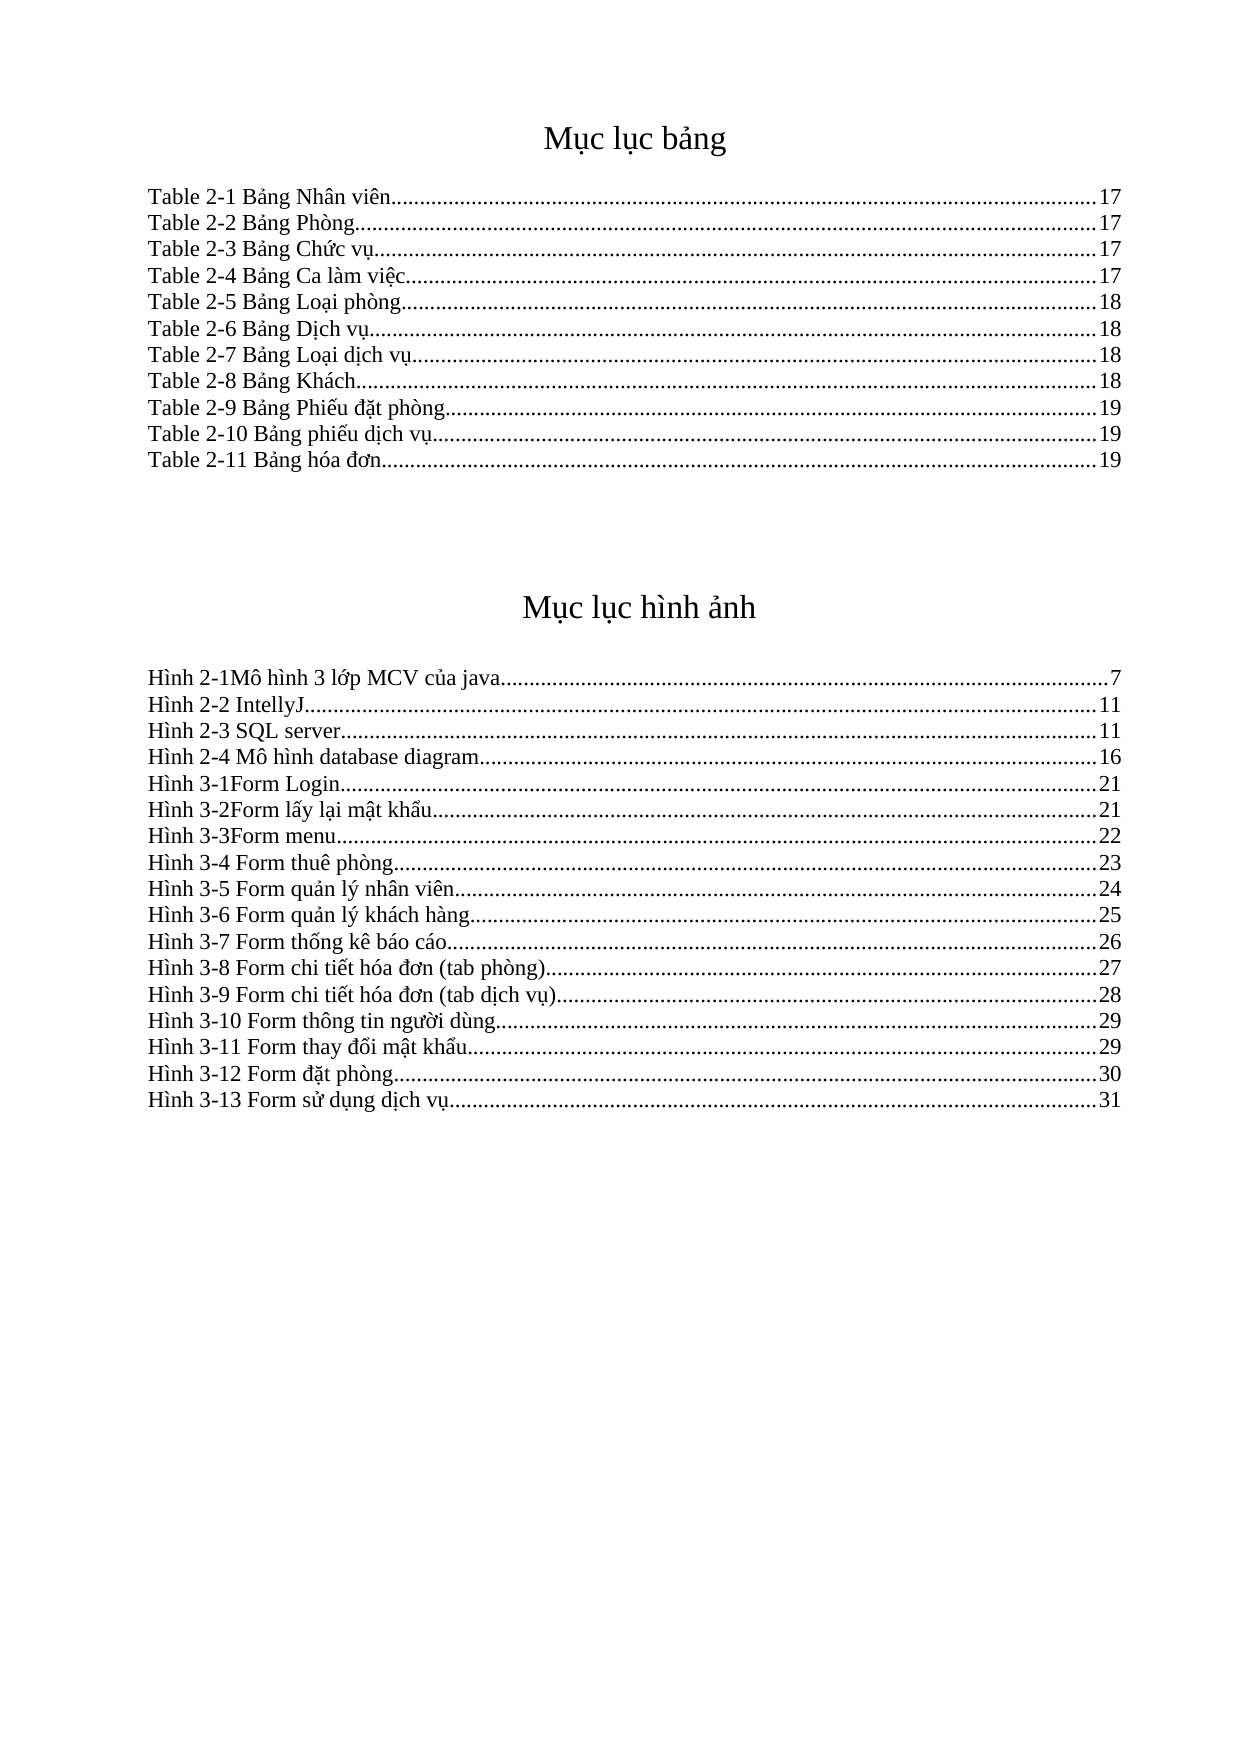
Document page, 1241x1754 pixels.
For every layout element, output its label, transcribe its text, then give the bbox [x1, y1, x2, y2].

text Hình 3-13 Form sử dụng dịch vụ 31 [148, 1086, 1122, 1112]
text Hình 3-3Form menu 22 [148, 822, 1122, 849]
text Table 2-9 Bảng Phiếu đặt phòng 19 [148, 394, 1122, 420]
text Hình 3-7 Form thống kê báo cáo 26 [148, 928, 1122, 954]
text Hình 3-5 Form quản lý nhân viên 24 [148, 875, 1122, 902]
text Hình 2-1Mô hình 3 lớp MCV của java 7 [148, 664, 1122, 691]
text Table 2-1 Bảng Nhân viên 17 [148, 183, 1122, 209]
text Table 2-3 Bảng Chức vụ 17 [148, 236, 1122, 262]
text Table 2-10 Bảng phiếu dịch vụ 19 [148, 420, 1122, 446]
text Hình 3-12 Form đặt phòng 30 [148, 1060, 1122, 1086]
text Table 2-4 Bảng Ca làm việc 17 [148, 262, 1122, 288]
text Table 2-11 Bảng hóa đơn 19 [148, 446, 1122, 473]
text Table 2-6 Bảng Dịch vụ 18 [148, 314, 1122, 341]
text Hình 3-1Form Login 21 [148, 770, 1122, 796]
text Hình 2-3 SQL server 11 [148, 717, 1122, 743]
text Table 2-5 Bảng Loại phòng 18 [148, 288, 1122, 314]
text Hình 3-4 Form thuê phòng 23 [148, 849, 1122, 875]
text Hình 3-2Form lấy lại mật khẩu 21 [148, 796, 1122, 822]
text Table 2-7 Bảng Loại dịch vụ 18 [148, 341, 1122, 367]
text Hình 2-4 Mô hình database diagram 16 [148, 743, 1122, 770]
text Mục lục hình ảnh [148, 588, 1122, 626]
text Hình 3-11 Form thay đổi mật khẩu 29 [148, 1033, 1122, 1060]
text Hình 3-10 Form thông tin người dùng 29 [148, 1007, 1122, 1033]
text Table 2-8 Bảng Khách 18 [148, 367, 1122, 394]
text Hình 3-8 Form chi tiết hóa đơn (tab phòng) 27 [148, 954, 1122, 981]
text Hình 3-6 Form quản lý khách hàng 25 [148, 902, 1122, 928]
text Mục lục bảng [148, 118, 1122, 156]
text Hình 3-9 Form chi tiết hóa đơn (tab dịch vụ) 28 [148, 981, 1122, 1007]
text Table 2-2 Bảng Phòng 17 [148, 209, 1122, 236]
text Hình 2-2 IntellyJ 11 [148, 691, 1122, 717]
